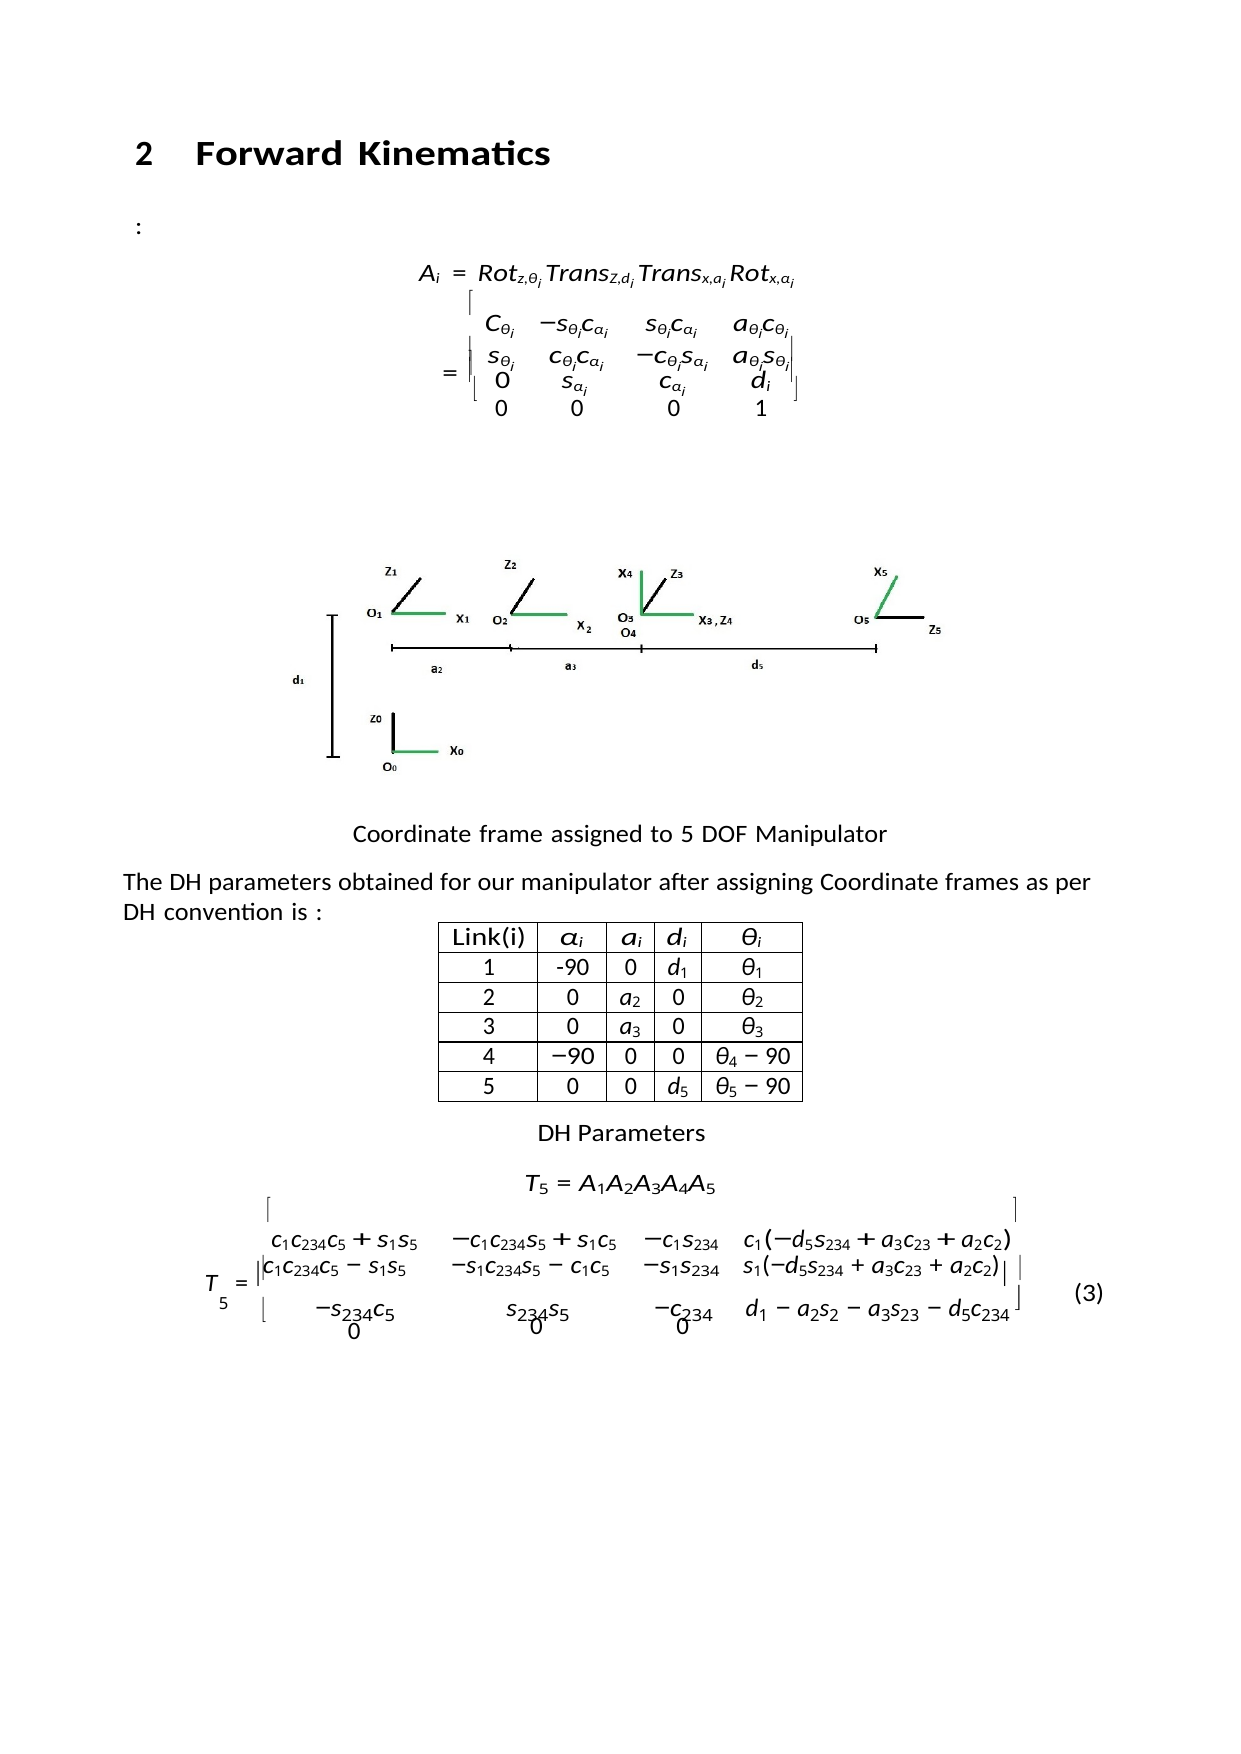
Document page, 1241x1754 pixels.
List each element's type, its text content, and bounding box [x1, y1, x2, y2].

text : [135, 211, 1106, 241]
text The DH parameters obtained for our manipulator after assigning Coordinate frames as per DH convention is : [123, 866, 1106, 926]
text 0 0 0 1 [495, 393, 1240, 423]
text 0 sαi cαi di [495, 370, 1240, 393]
text Coordinate frame assigned to 5 DOF Manipulator [123, 818, 1117, 848]
text DH Parameters [537, 1117, 1240, 1148]
text Cθi −sθicαi sθicαi aθicθi [484, 307, 1240, 338]
subtitle Forward Kinematics [135, 131, 1240, 174]
picture [290, 554, 951, 776]
text (3) [1073, 1278, 1240, 1308]
text = sθi cθicαi −cθisαi aθisθi [442, 340, 1240, 370]
text T5 = A1A2A3A4A5 [123, 1165, 1116, 1199]
text Ai = Rotz,θi TransZ,di Transx,ai Rotx,αi [419, 257, 1240, 292]
text T = c1c234c5 − s1s5 −s1c234s5 − c1c5 −s1s234 s1(−d5s234 + a3c23 + a2c2) [204, 1247, 1035, 1297]
